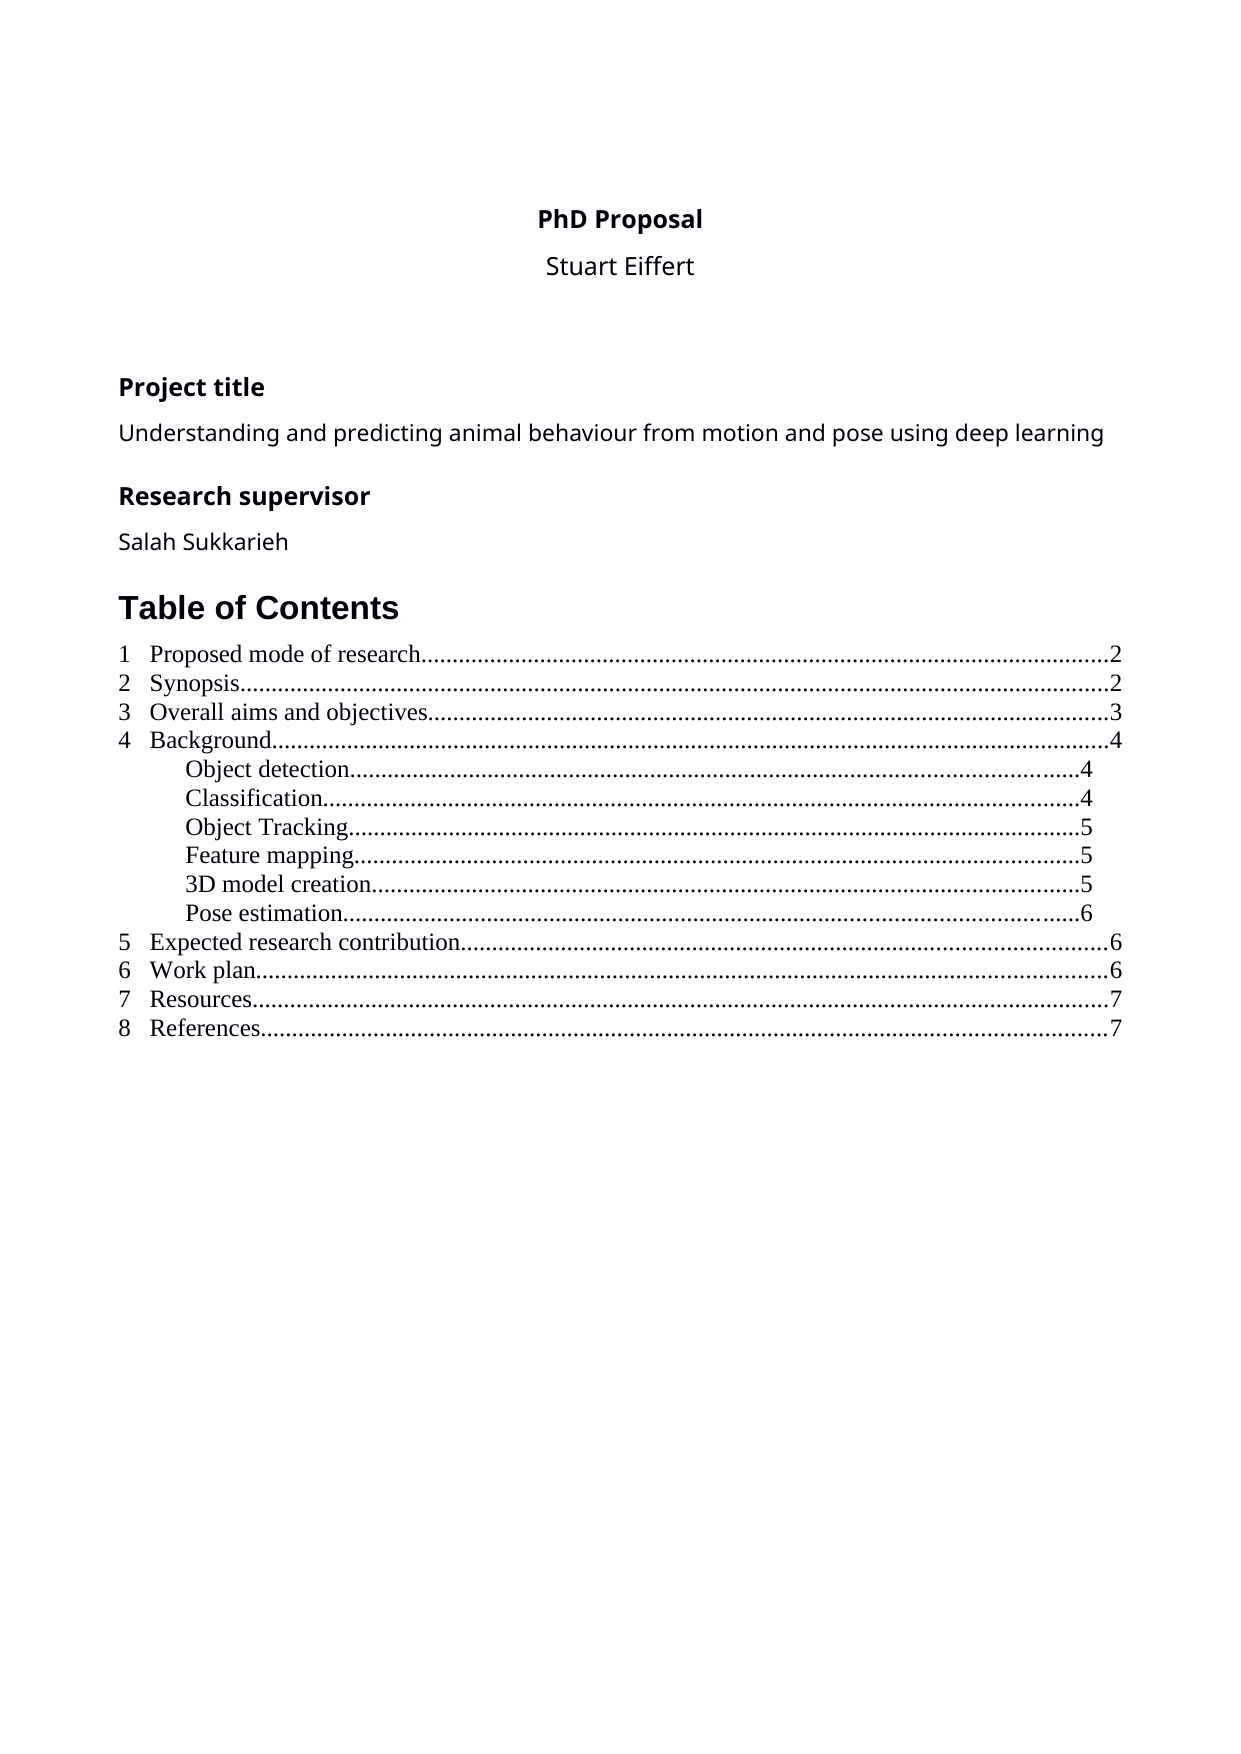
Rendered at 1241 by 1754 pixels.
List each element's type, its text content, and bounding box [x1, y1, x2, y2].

text Feature mapping ......5 [148, 840, 1122, 869]
subtitle Project title [118, 370, 1122, 404]
text 6 Work plan 6 [118, 955, 1122, 984]
text 4 Background 4 [118, 725, 1122, 754]
text Pose estimation ......6 [148, 898, 1122, 927]
text Salah Sukkarieh [118, 526, 1122, 557]
subtitle PhD Proposal [118, 202, 1122, 236]
text 3 Overall aims and objectives 3 [118, 697, 1122, 725]
text Object Tracking ......5 [148, 812, 1122, 840]
text Object detection ......4 [148, 754, 1122, 783]
subtitle Research supervisor [118, 479, 1122, 513]
text Understanding and predicting animal behaviour from motion and pose using deep learning [118, 417, 1122, 448]
text 3D model creation ......5 [148, 869, 1122, 898]
text 7 Resources 7 [118, 984, 1122, 1013]
text Classification ......4 [148, 783, 1122, 812]
subtitle Table of Contents [118, 588, 1122, 627]
text 8 References 7 [118, 1013, 1122, 1042]
text 2 Synopsis 2 [118, 668, 1122, 697]
text Stuart Eiffert [118, 249, 1122, 283]
text 5 Expected research contribution 6 [118, 927, 1122, 955]
text 1 Proposed mode of research 2 [118, 639, 1122, 668]
